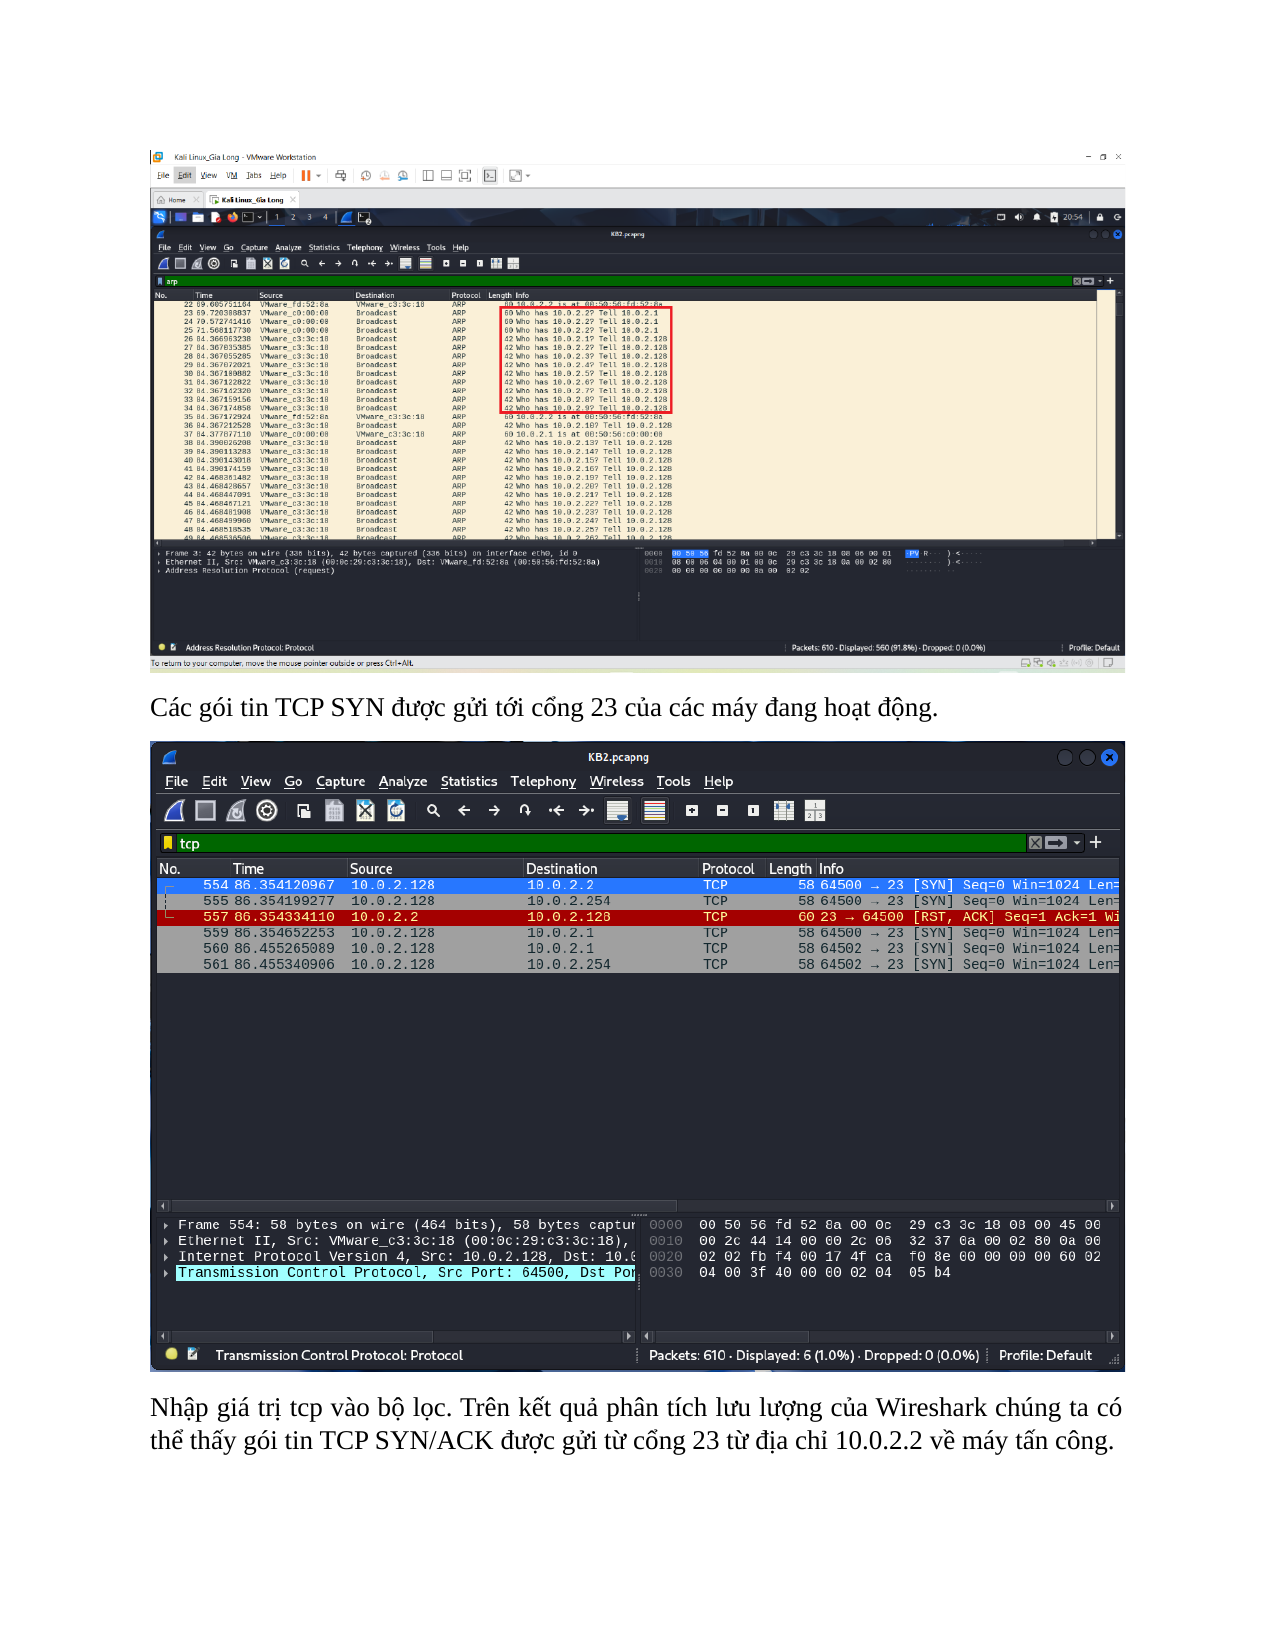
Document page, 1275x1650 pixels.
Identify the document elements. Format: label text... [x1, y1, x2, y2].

picture [150, 150, 1125, 673]
text Nhập giá trị tcp vào bộ lọc. Trên kết quả phân tích lưu lượng của Wireshark chúng ta có thể thấy gói tin TCP SYN/ACK được gửi từ cổng 23 từ địa chỉ 10.0.2.2 về máy tấn công. [150, 1391, 1125, 1455]
text Các gói tin TCP SYN được gửi tới cổng 23 của các máy đang hoạt động. [150, 691, 1125, 722]
picture [150, 741, 1125, 1372]
